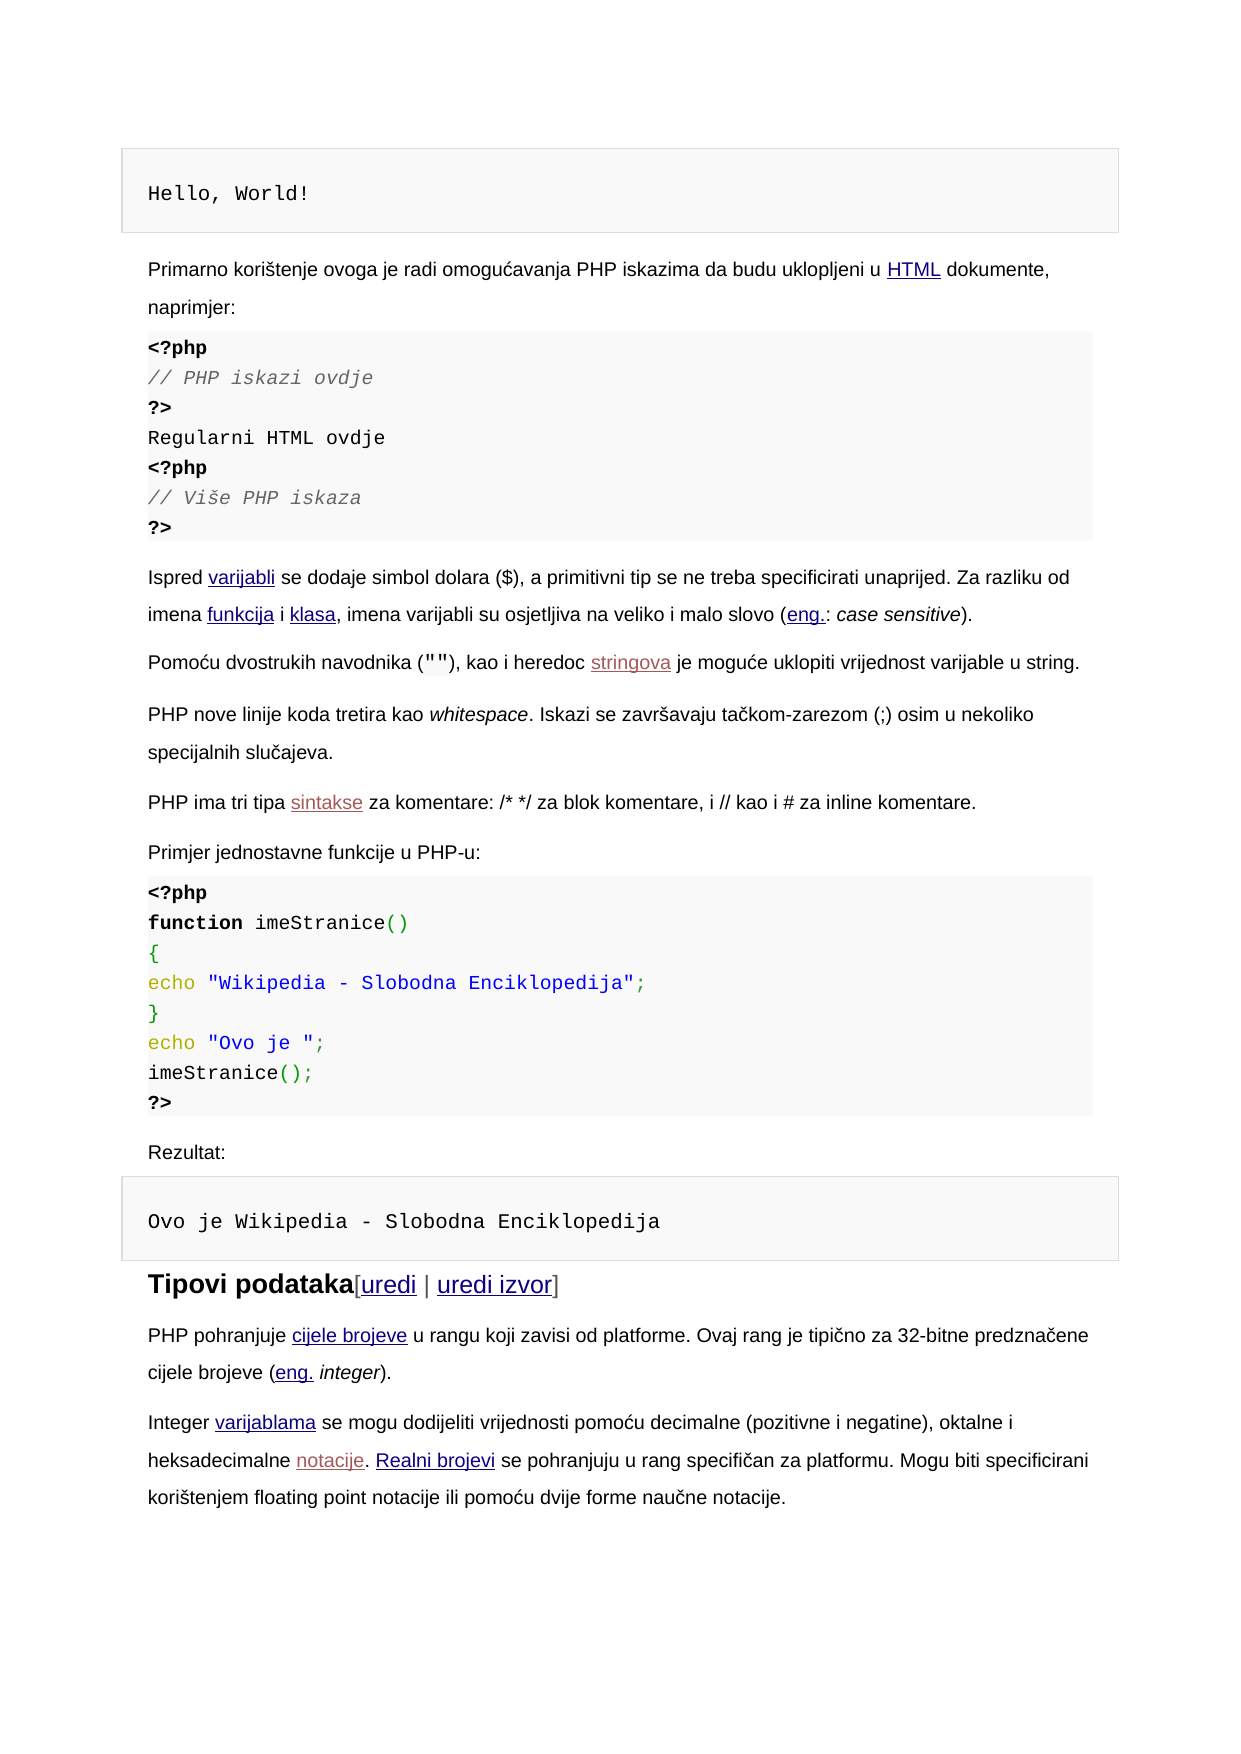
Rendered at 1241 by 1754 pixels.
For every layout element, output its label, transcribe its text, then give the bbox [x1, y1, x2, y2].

text Integer varijablama se mogu dodijeliti vrijednosti pomoću decimalne (pozitivne i negatine), oktalne i heksadecimalne notacije. Realni brojevi se pohranjuju u rang specifičan za platformu. Mogu biti specificirani korištenjem floating point notacije ili pomoću dvije forme naučne notacije. [148, 1396, 1093, 1509]
text PHP ima tri tipa sintakse za komentare: /* */ za blok komentare, i // kao i # za inline komentare. [148, 776, 1093, 813]
text Ispred varijabli se dodaje simbol dolara ($), a primitivni tip se ne treba specificirati unaprijed. Za razliku od imena funkcija i klasa, imena varijabli su osjetljiva na veliko i malo slovo (eng.: case sensitive). [148, 551, 1093, 626]
text Primjer jednostavne funkcije u PHP-u: [148, 826, 1093, 863]
text ?> [148, 391, 1093, 421]
text Pomoću dvostrukih navodnika (""), kao i heredoc stringova je moguće uklopiti vrijednost varijable u string. [148, 638, 1093, 676]
text Hello, World! [123, 149, 1118, 232]
text <?php [148, 451, 1093, 481]
text Rezultat: [148, 1126, 1093, 1163]
text { [148, 936, 1093, 966]
text function imeStranice() [148, 906, 1093, 936]
text PHP nove linije koda tretira kao whitespace. Iskazi se završavaju tačkom-zarezom (;) osim u nekoliko specijalnih slučajeva. [148, 688, 1093, 763]
text } [148, 996, 1093, 1026]
text echo "Wikipedia - Slobodna Enciklopedija"; [148, 966, 1093, 996]
text ?> [148, 1086, 1093, 1116]
text imeStranice(); [148, 1056, 1093, 1086]
text Ovo je Wikipedia - Slobodna Enciklopedija [123, 1177, 1118, 1260]
text Tipovi podataka[uredi | uredi izvor] [148, 1261, 1093, 1299]
text <?php [148, 876, 1093, 906]
text PHP pohranjuje cijele brojeve u rangu koji zavisi od platforme. Ovaj rang je tipično za 32-bitne predznačene cijele brojeve (eng. integer). [148, 1309, 1093, 1384]
text Primarno korištenje ovoga je radi omogućavanja PHP iskazima da budu uklopljeni u HTML dokumente, naprimjer: [148, 243, 1093, 318]
text // PHP iskazi ovdje [148, 361, 1093, 391]
text <?php [148, 331, 1093, 361]
text echo "Ovo je "; [148, 1026, 1093, 1056]
text // Više PHP iskaza [148, 481, 1093, 511]
text Regularni HTML ovdje [148, 421, 1093, 451]
text ?> [148, 511, 1093, 541]
